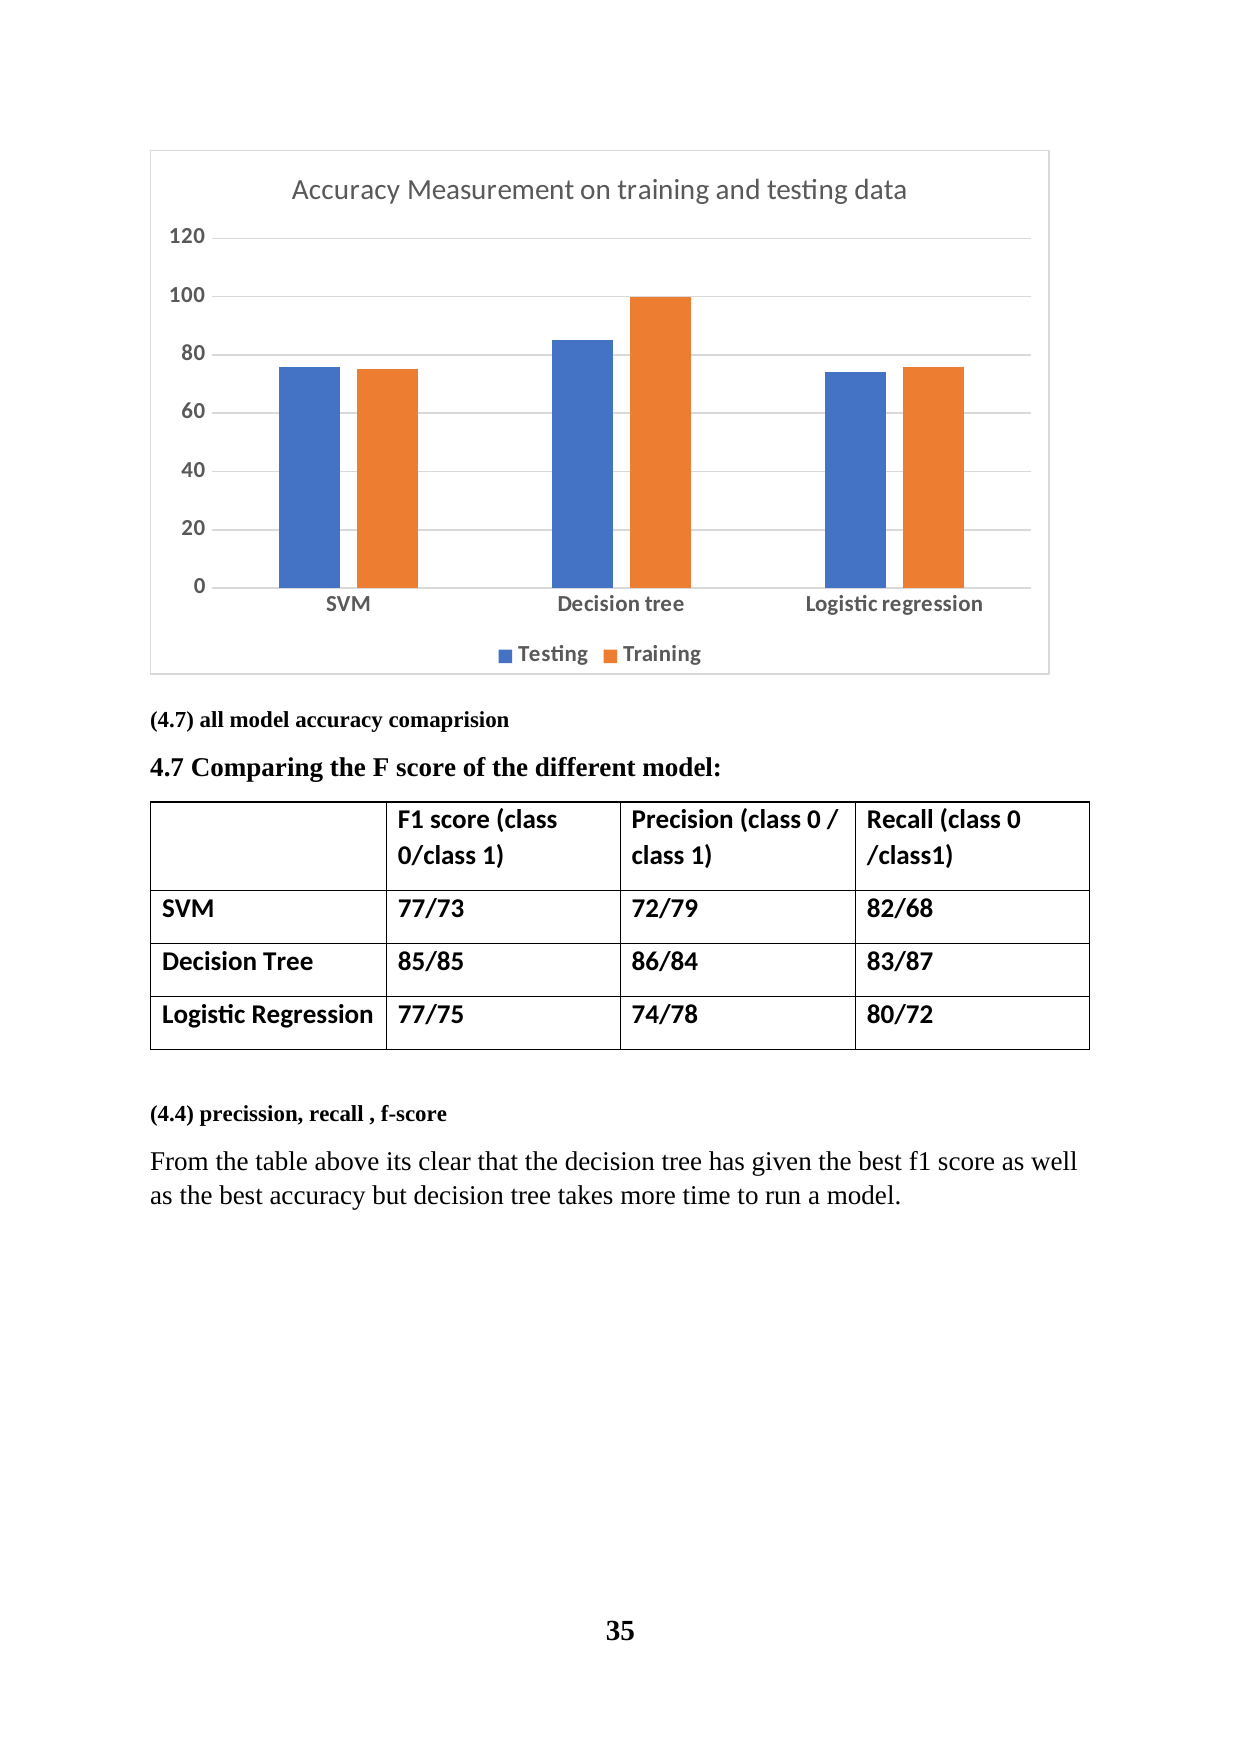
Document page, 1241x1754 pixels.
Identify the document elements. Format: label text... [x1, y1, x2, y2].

table_cell 82/68 [856, 891, 1089, 943]
table_header F1 score (class 0/class 1) [387, 803, 620, 890]
table_header [151, 803, 386, 890]
table_cell Decision Tree [151, 944, 386, 996]
table_cell 72/79 [621, 891, 855, 943]
text From the table above its clear that the decision tree has given the best f1 score as well as the best accuracy but decision tree takes more time to run a model. [150, 1145, 1090, 1210]
table_cell SVM [151, 891, 386, 943]
table_cell Logistic Regression [151, 997, 386, 1049]
text (4.7) all model accuracy comaprision [150, 706, 1090, 732]
table_cell 83/87 [856, 944, 1089, 996]
table_cell 77/73 [387, 891, 620, 943]
table_cell 85/85 [387, 944, 620, 996]
table_cell 77/75 [387, 997, 620, 1049]
table_cell 80/72 [856, 997, 1089, 1049]
table_header Precision (class 0 / class 1) [621, 803, 855, 890]
table_cell 86/84 [621, 944, 855, 996]
table_cell 74/78 [621, 997, 855, 1049]
text 4.7 Comparing the F score of the different model: [150, 751, 1090, 782]
table_header Recall (class 0 /class1) [856, 803, 1089, 890]
text (4.4) precission, recall , f-score [150, 1100, 1090, 1127]
